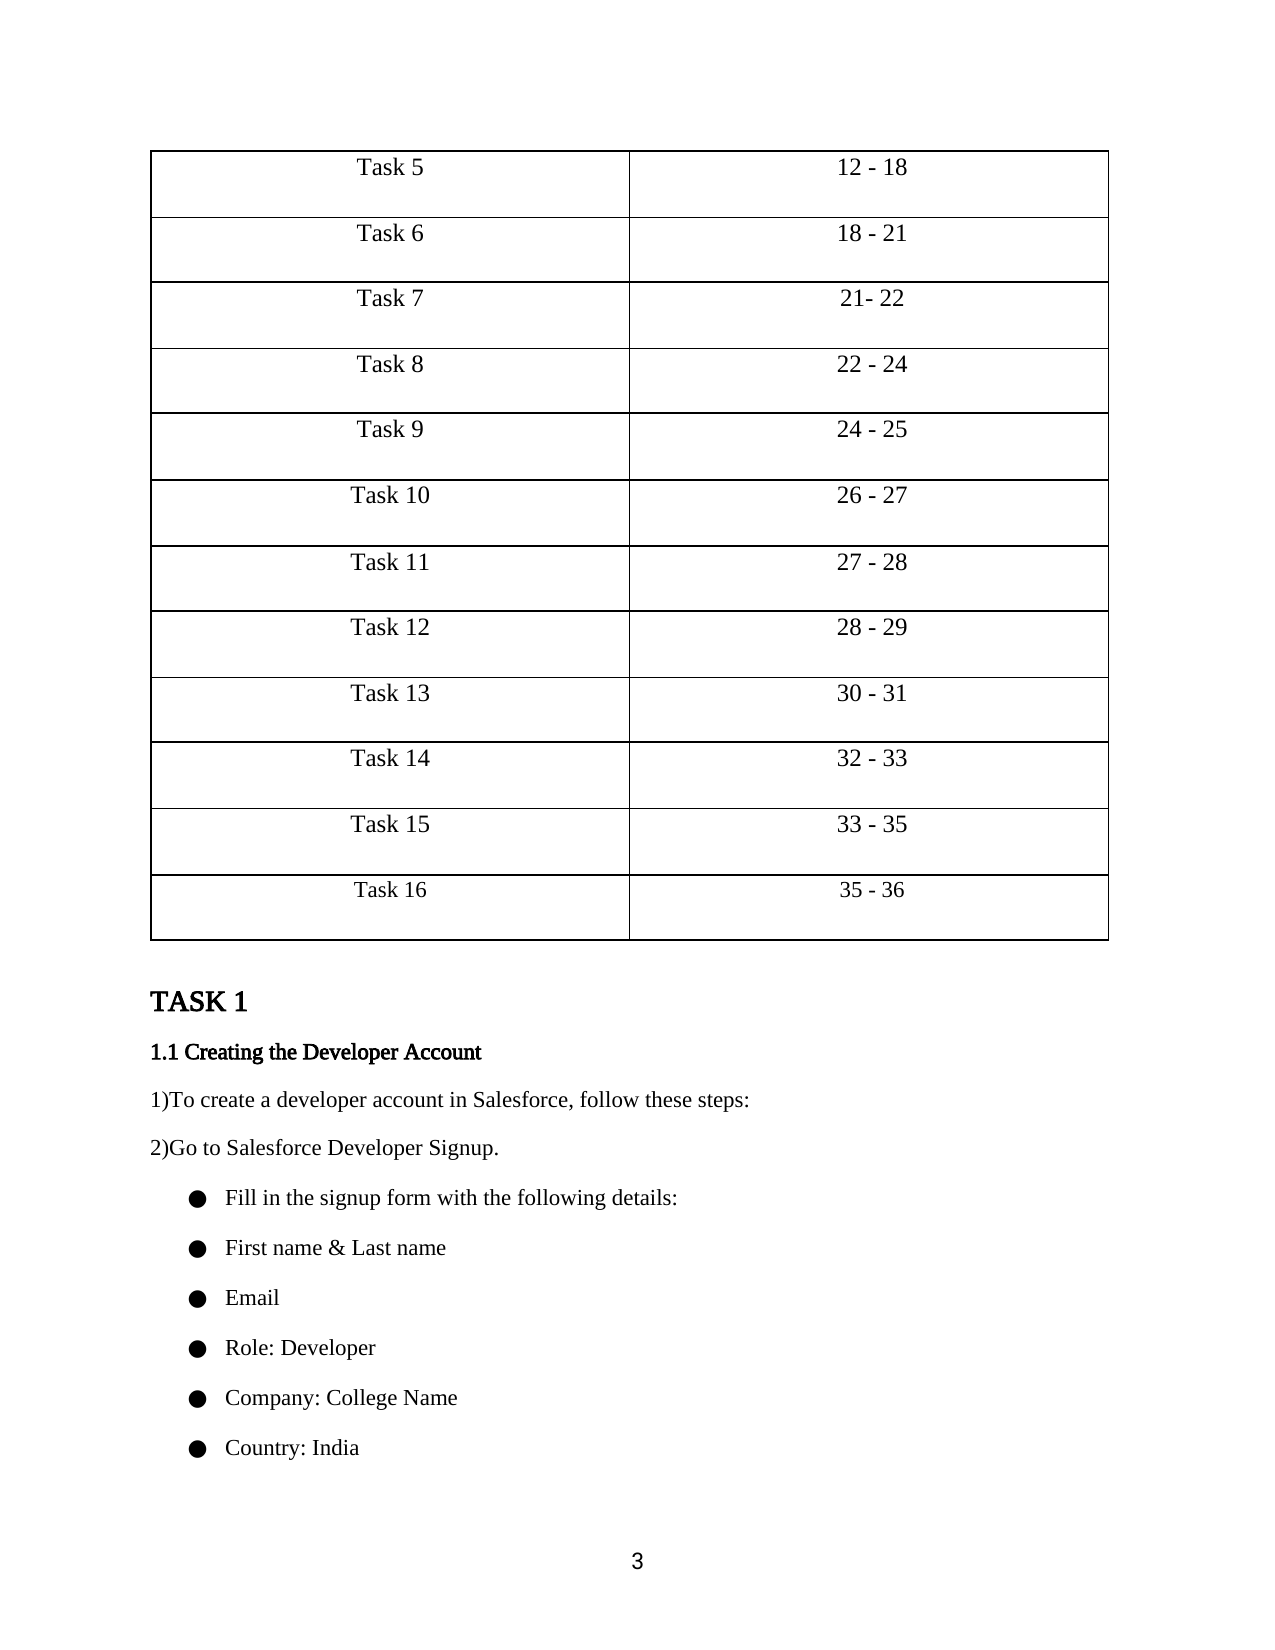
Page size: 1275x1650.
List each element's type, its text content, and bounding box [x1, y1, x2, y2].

table_cell Task 16 [152, 876, 629, 939]
table_cell Task 8 [152, 349, 629, 412]
table_cell 33 - 35 [630, 809, 1108, 874]
list Country: India [187, 1434, 1125, 1461]
table_cell 30 - 31 [630, 678, 1108, 741]
table_cell 28 - 29 [630, 612, 1108, 677]
table_cell Task 13 [152, 678, 629, 741]
list Role: Developer [187, 1334, 1125, 1361]
table_cell 12 - 18 [630, 152, 1108, 217]
table_cell 27 - 28 [630, 547, 1108, 610]
table_cell 32 - 33 [630, 743, 1108, 808]
table_cell Task 12 [152, 612, 629, 677]
text 2)Go to Salesforce Developer Signup. [150, 1134, 1125, 1161]
table_cell 24 - 25 [630, 414, 1108, 479]
text TASK 1 [150, 989, 1125, 1016]
text 1)To create a developer account in Salesforce, follow these steps: [150, 1085, 1125, 1113]
table_cell Task 10 [152, 481, 629, 545]
table_cell 35 - 36 [630, 876, 1108, 939]
table_cell Task 11 [152, 547, 629, 610]
table_cell 18 - 21 [630, 218, 1108, 281]
table_cell Task 6 [152, 218, 629, 281]
table_cell 21- 22 [630, 283, 1108, 348]
table_cell 26 - 27 [630, 481, 1108, 545]
table_cell Task 5 [152, 152, 629, 217]
table_cell Task 9 [152, 414, 629, 479]
table_cell Task 15 [152, 809, 629, 874]
table_cell Task 14 [152, 743, 629, 808]
list Email [187, 1284, 1125, 1311]
list Company: College Name [187, 1384, 1125, 1411]
list Fill in the signup form with the following details: [187, 1184, 1125, 1211]
text 1.1 Creating the Developer Account [150, 1037, 1125, 1064]
list First name & Last name [187, 1234, 1125, 1261]
table_cell 22 - 24 [630, 349, 1108, 412]
table_cell Task 7 [152, 283, 629, 348]
